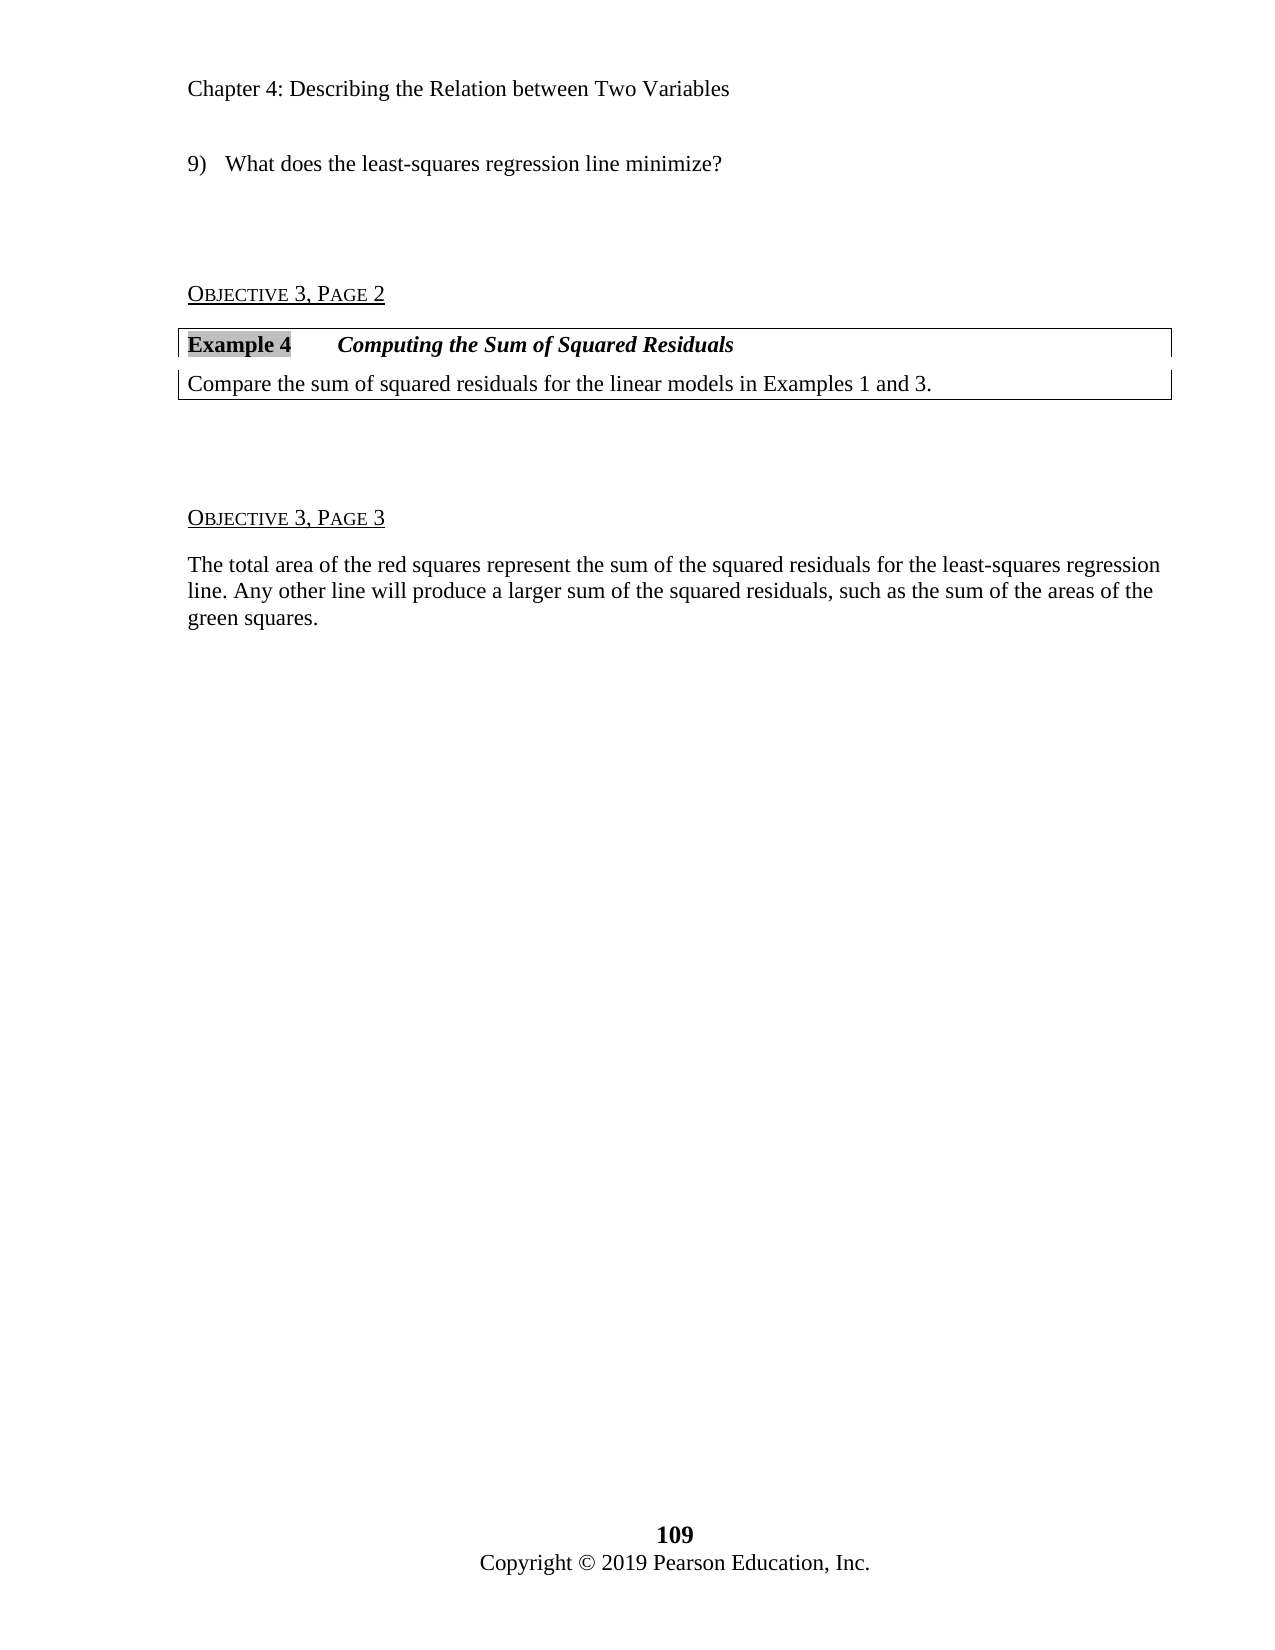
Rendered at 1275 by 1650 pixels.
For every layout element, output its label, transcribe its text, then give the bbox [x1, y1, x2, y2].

text Example 4 Computing the Sum of Squared Residuals [179, 329, 1171, 357]
list What does the least-squares regression line minimize? [187, 150, 1162, 176]
text Objective 3, Page 2 [187, 281, 1162, 307]
text Compare the sum of squared residuals for the linear models in Examples 1 and 3. [179, 370, 1171, 399]
text Objective 3, Page 3 [187, 504, 1162, 530]
text The total area of the red squares represent the sum of the squared residuals for the least-squares regression line. Any other line will produce a larger sum of the squared residuals, such as the sum of the areas of the green squares. [187, 551, 1162, 630]
